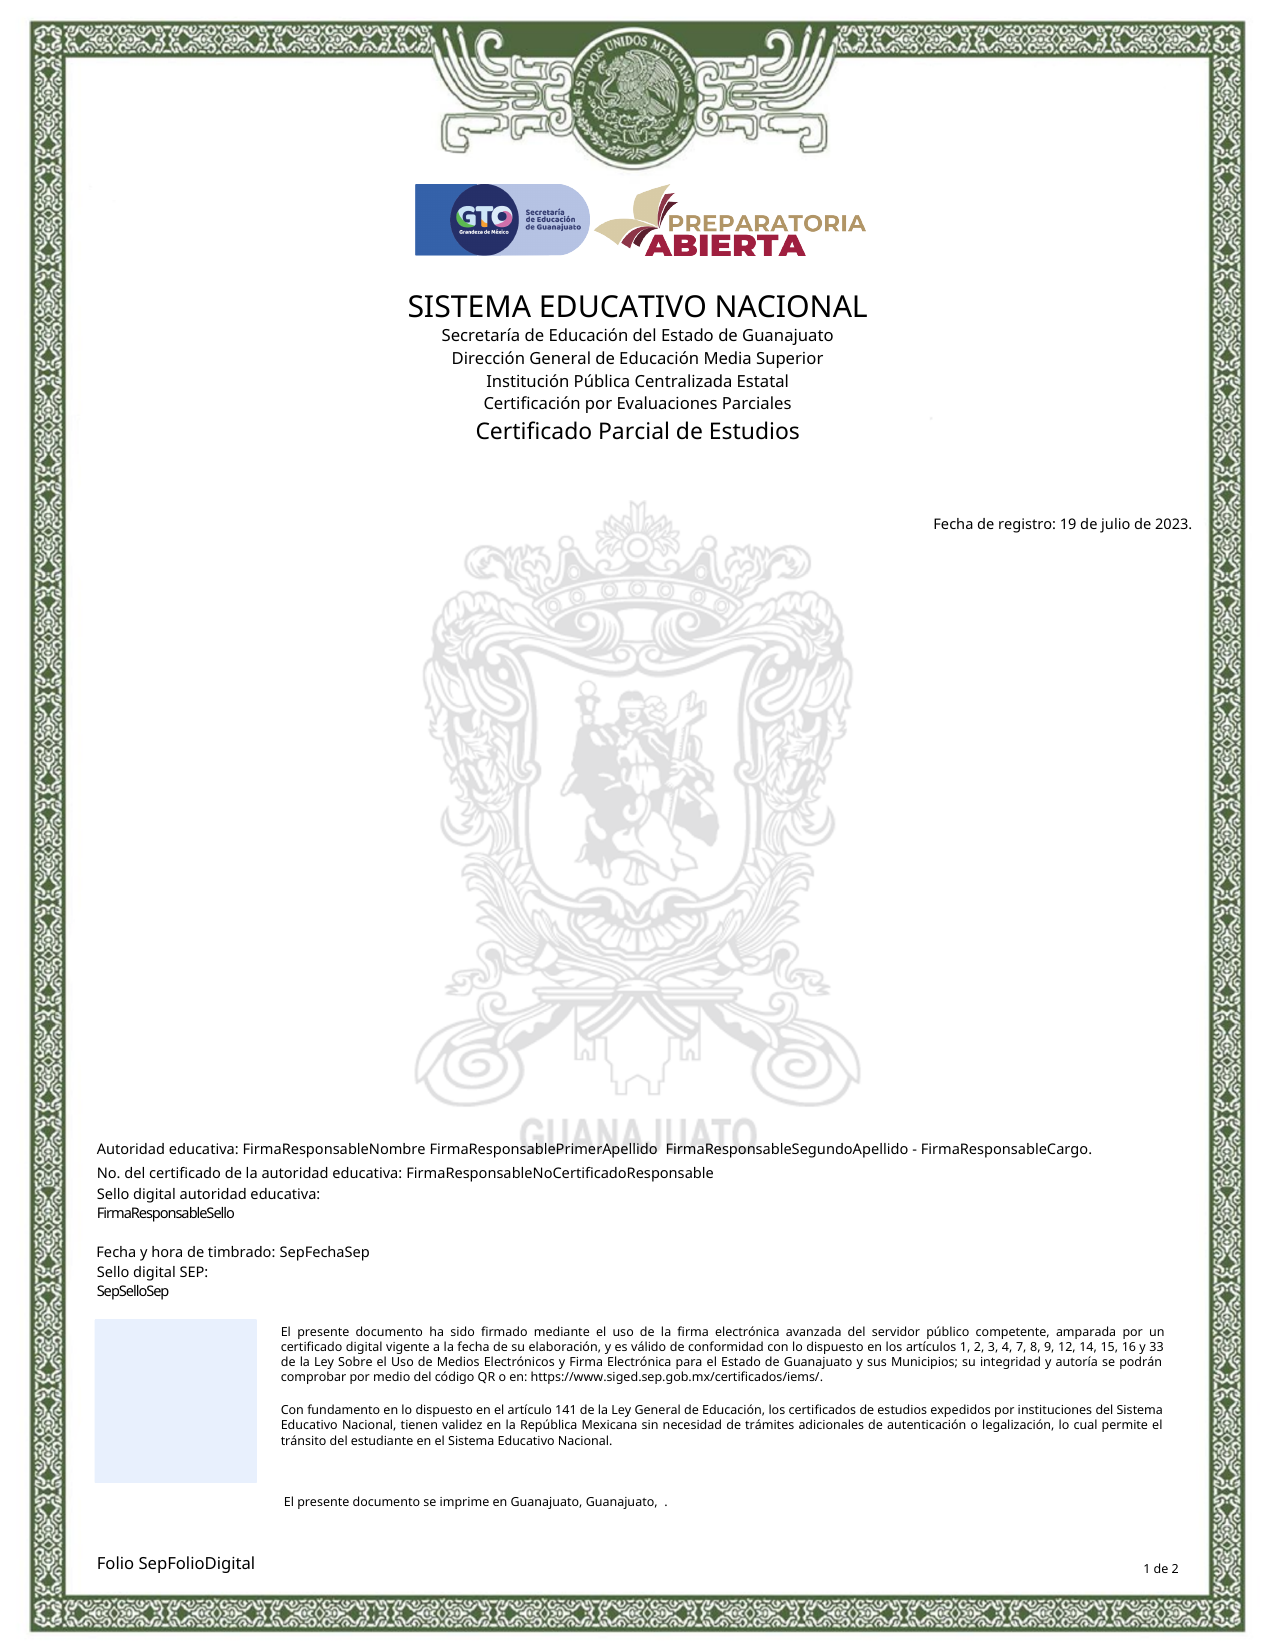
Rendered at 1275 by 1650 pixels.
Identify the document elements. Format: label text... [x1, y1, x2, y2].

text Fecha de registro: 19 de julio de 2023. [884, 514, 1216, 534]
picture [1, 1, 1273, 1643]
